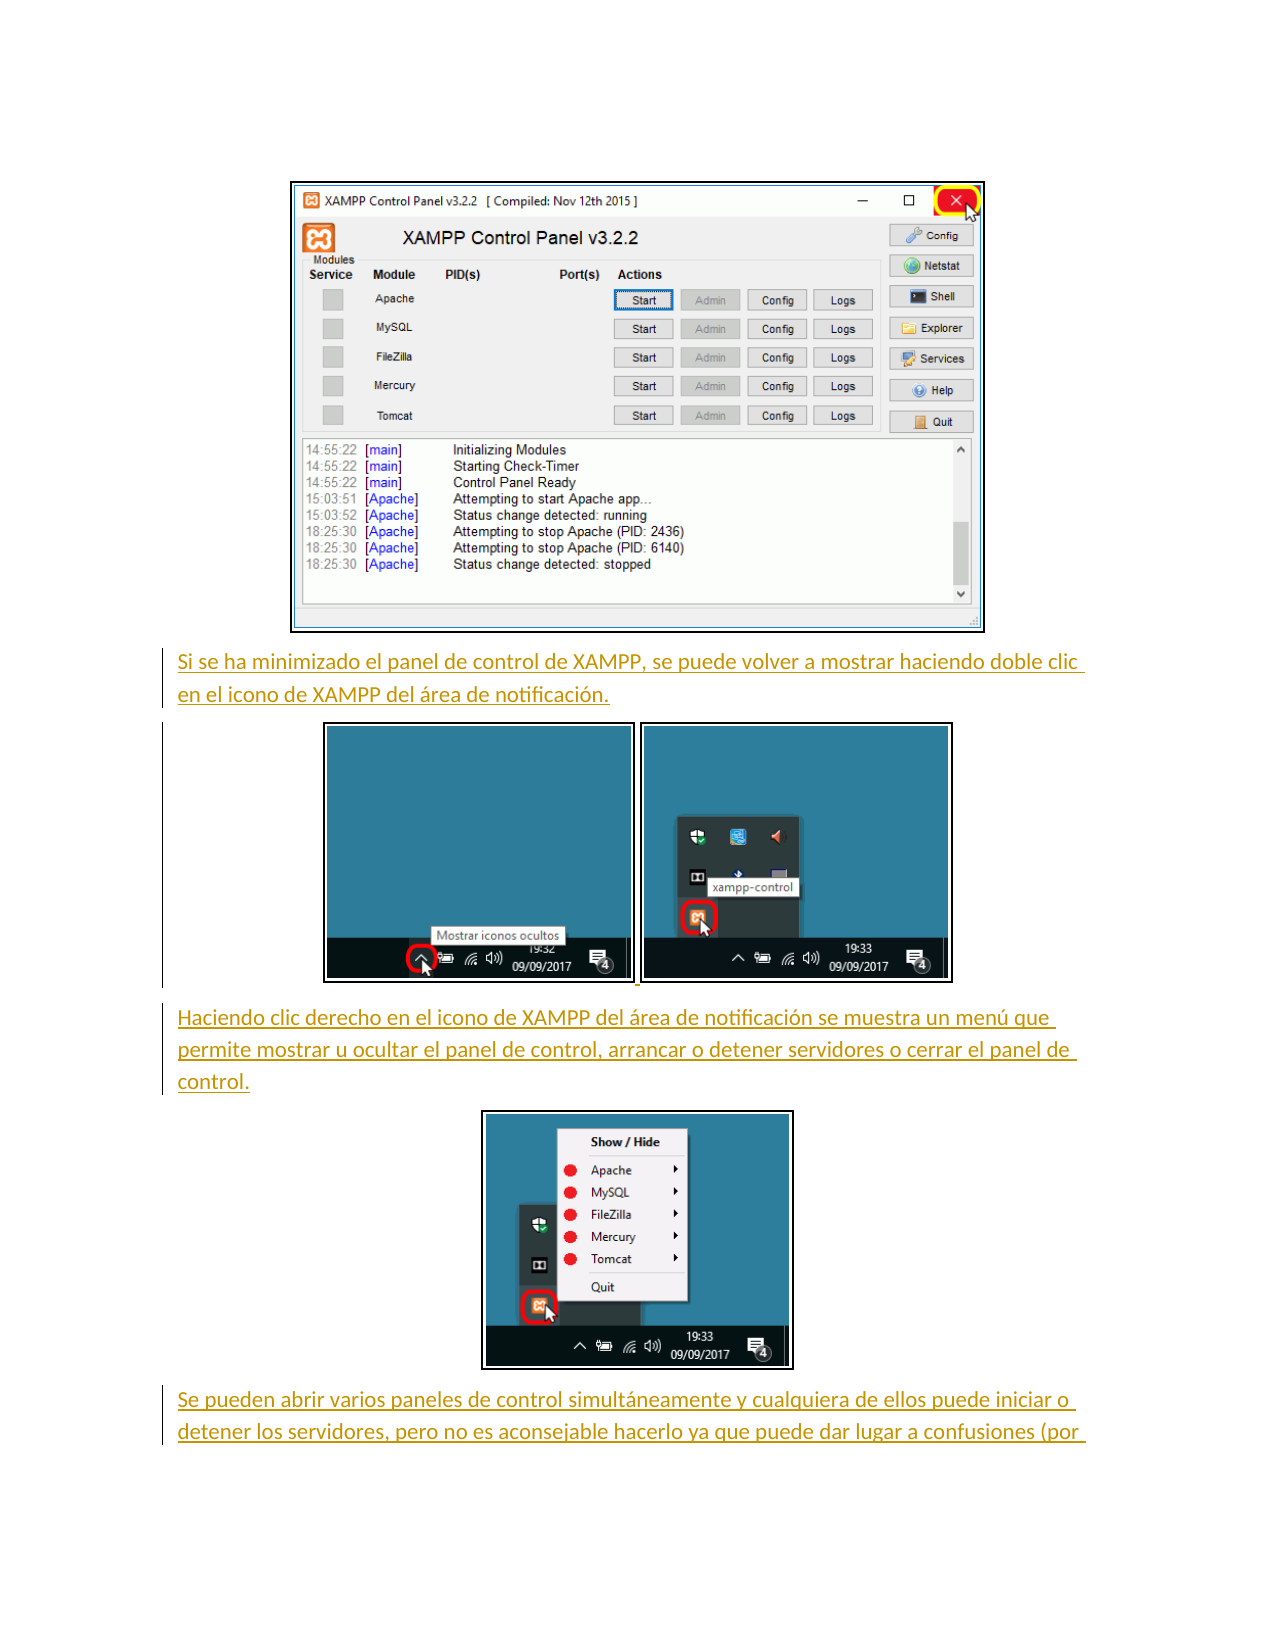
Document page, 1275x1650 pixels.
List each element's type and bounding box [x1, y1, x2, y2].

picture [486, 1114, 789, 1366]
picture [644, 726, 948, 978]
picture [327, 726, 631, 978]
picture [294, 185, 981, 628]
